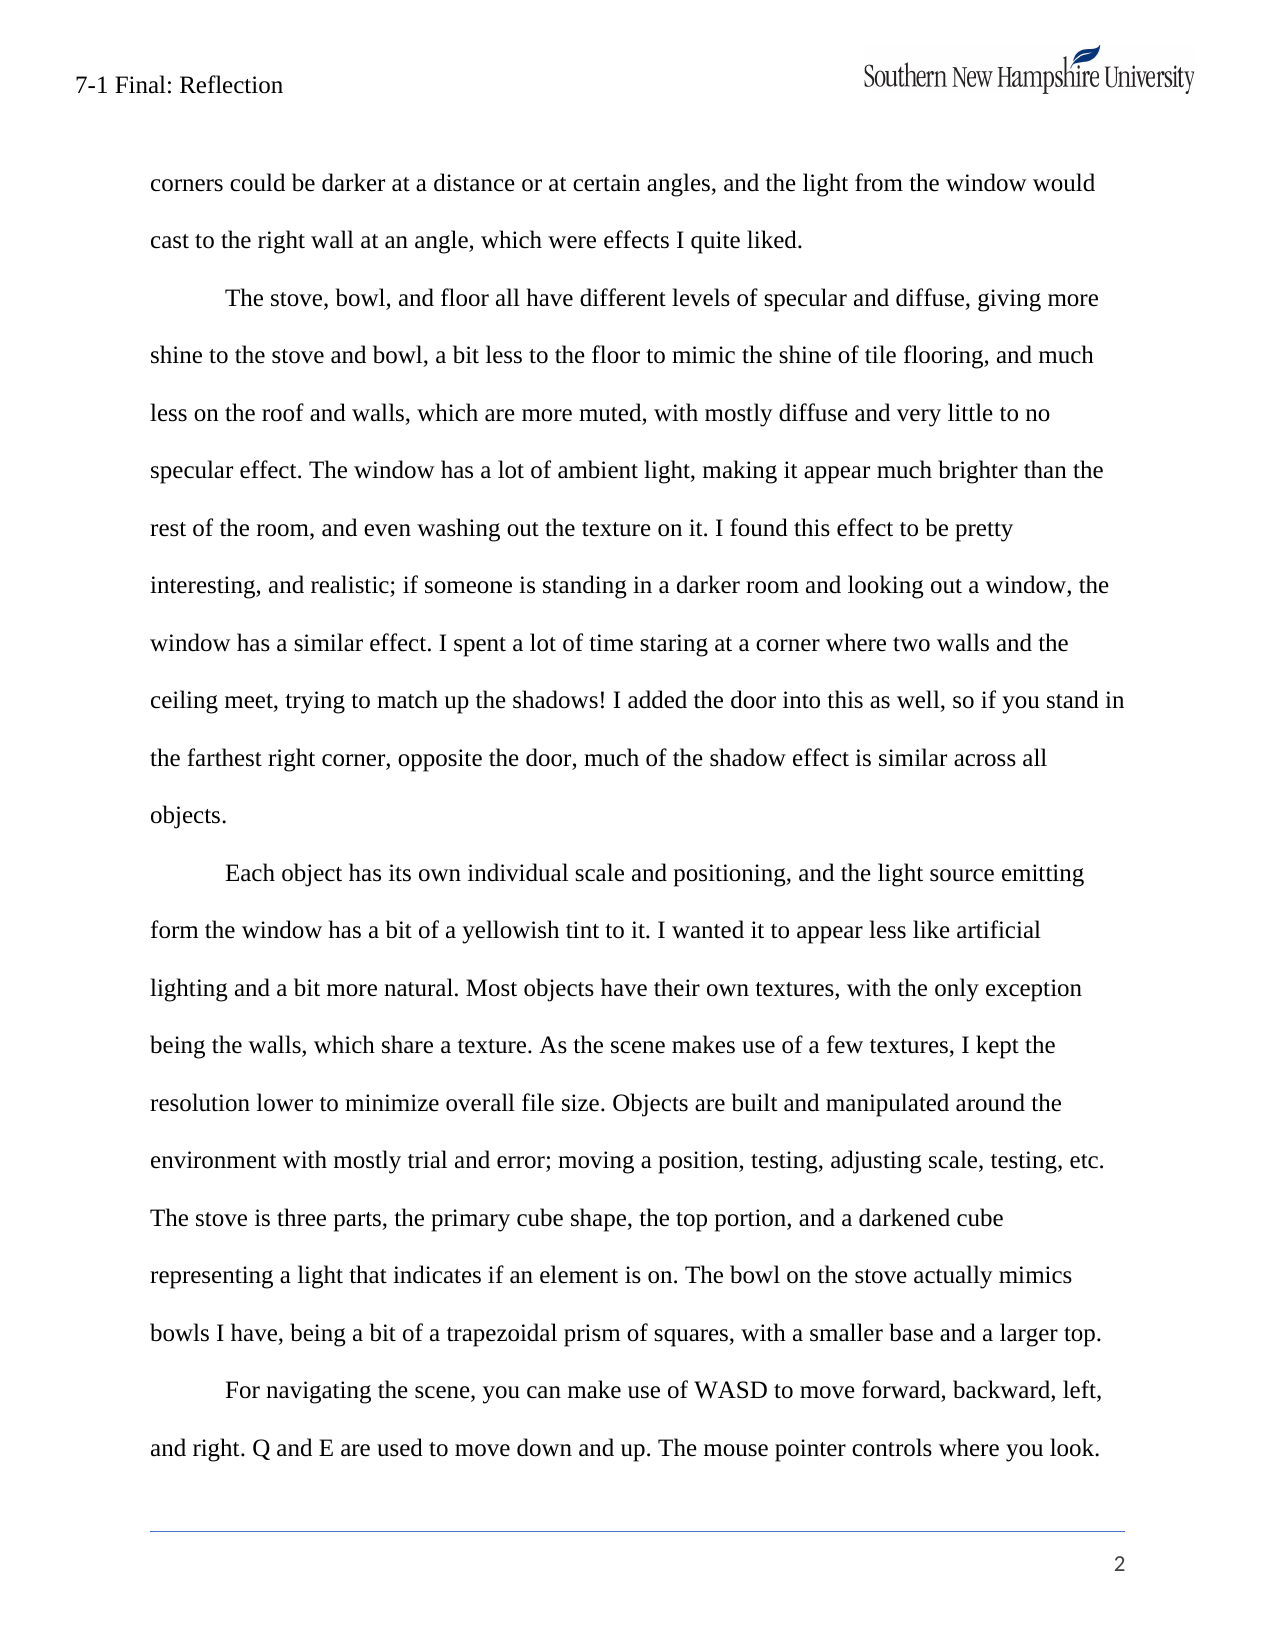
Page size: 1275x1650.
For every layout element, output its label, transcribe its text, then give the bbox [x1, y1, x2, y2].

picture [864, 45, 1195, 94]
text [150, 168, 1125, 254]
text The stove, bowl, and floor all have different levels of specular and diffuse, giving more shine to the stove and bowl, a bit less to the floor to mimic the shine of tile flooring, and much less on the roof and walls, which are more muted, with mostly diffuse and very little to no specular effect. The window has a lot of ambient light, making it appear much brighter than the rest of the room, and even washing out the texture on it. I found this effect to be pretty interesting, and realistic; if someone is standing in a darker room and looking out a window, the window has a similar effect. I spent a lot of time staring at a corner where two walls and the ceiling meet, trying to match up the shadows! I added the door into this as well, so if you stand in the farthest right corner, opposite the door, much of the shadow effect is similar across all objects. [150, 283, 1125, 829]
text Each object has its own individual scale and positioning, and the light source emitting form the window has a bit of a yellowish tint to it. I wanted it to appear less like artificial lighting and a bit more natural. Most objects have their own textures, with the only exception being the walls, which share a texture. As the scene makes use of a few textures, I kept the resolution lower to minimize overall file size. Objects are built and manipulated around the environment with mostly trial and error; moving a position, testing, adjusting scale, testing, etc. The stove is three parts, the primary cube shape, the top portion, and a darkened cube representing a light that indicates if an element is on. The bowl on the stove actually mimics bowls I have, being a bit of a trapezoidal prism of squares, with a smaller base and a larger top. [150, 858, 1125, 1346]
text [150, 1375, 1125, 1461]
